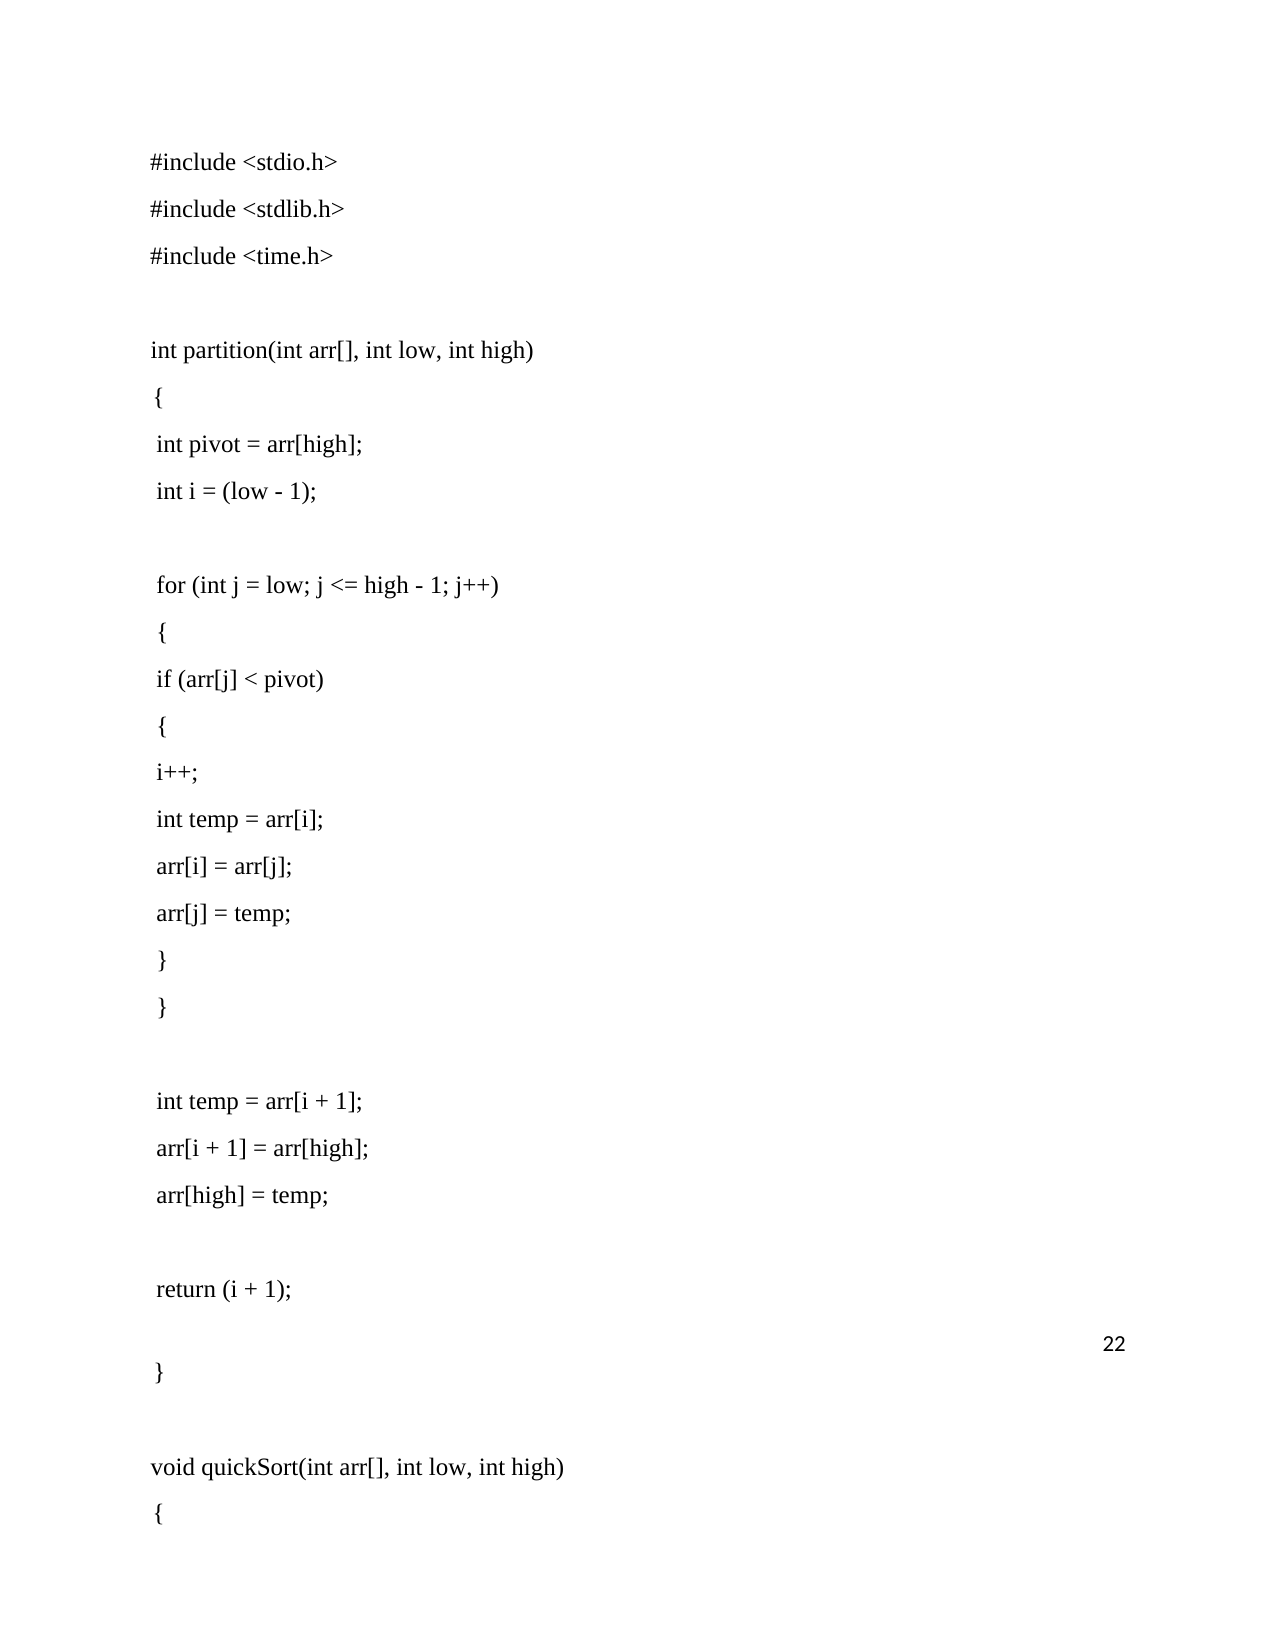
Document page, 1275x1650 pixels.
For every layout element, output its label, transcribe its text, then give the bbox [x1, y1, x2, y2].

text #include <stdio.h> [150, 147, 1161, 176]
text } [150, 945, 1161, 974]
text int temp = arr[i + 1]; [150, 1086, 1161, 1115]
text arr[high] = temp; [150, 1180, 1161, 1208]
text { [150, 617, 1161, 646]
text } [153, 1357, 1161, 1386]
text return (i + 1); [150, 1274, 1161, 1303]
text if (arr[j] < pivot) [150, 664, 1161, 693]
text int pivot = arr[high]; [150, 429, 1161, 458]
text for (int j = low; j <= high - 1; j++) [150, 570, 1161, 599]
text int temp = arr[i]; [150, 804, 1161, 833]
text { [150, 711, 1161, 739]
text arr[i] = arr[j]; [150, 851, 1161, 880]
text arr[j] = temp; [150, 898, 1161, 927]
text int i = (low - 1); [150, 476, 1161, 504]
text i++; [150, 757, 1161, 786]
text int partition(int arr[], int low, int high) [150, 335, 1161, 364]
text void quickSort(int arr[], int low, int high) [150, 1452, 1161, 1480]
text arr[i + 1] = arr[high]; [150, 1133, 1161, 1162]
text } [150, 992, 1161, 1021]
text 22 [113, 1329, 1125, 1357]
text #include <time.h> [150, 241, 1161, 270]
text { [152, 382, 1161, 411]
text { [152, 1498, 1161, 1527]
text #include <stdlib.h> [150, 194, 1161, 223]
